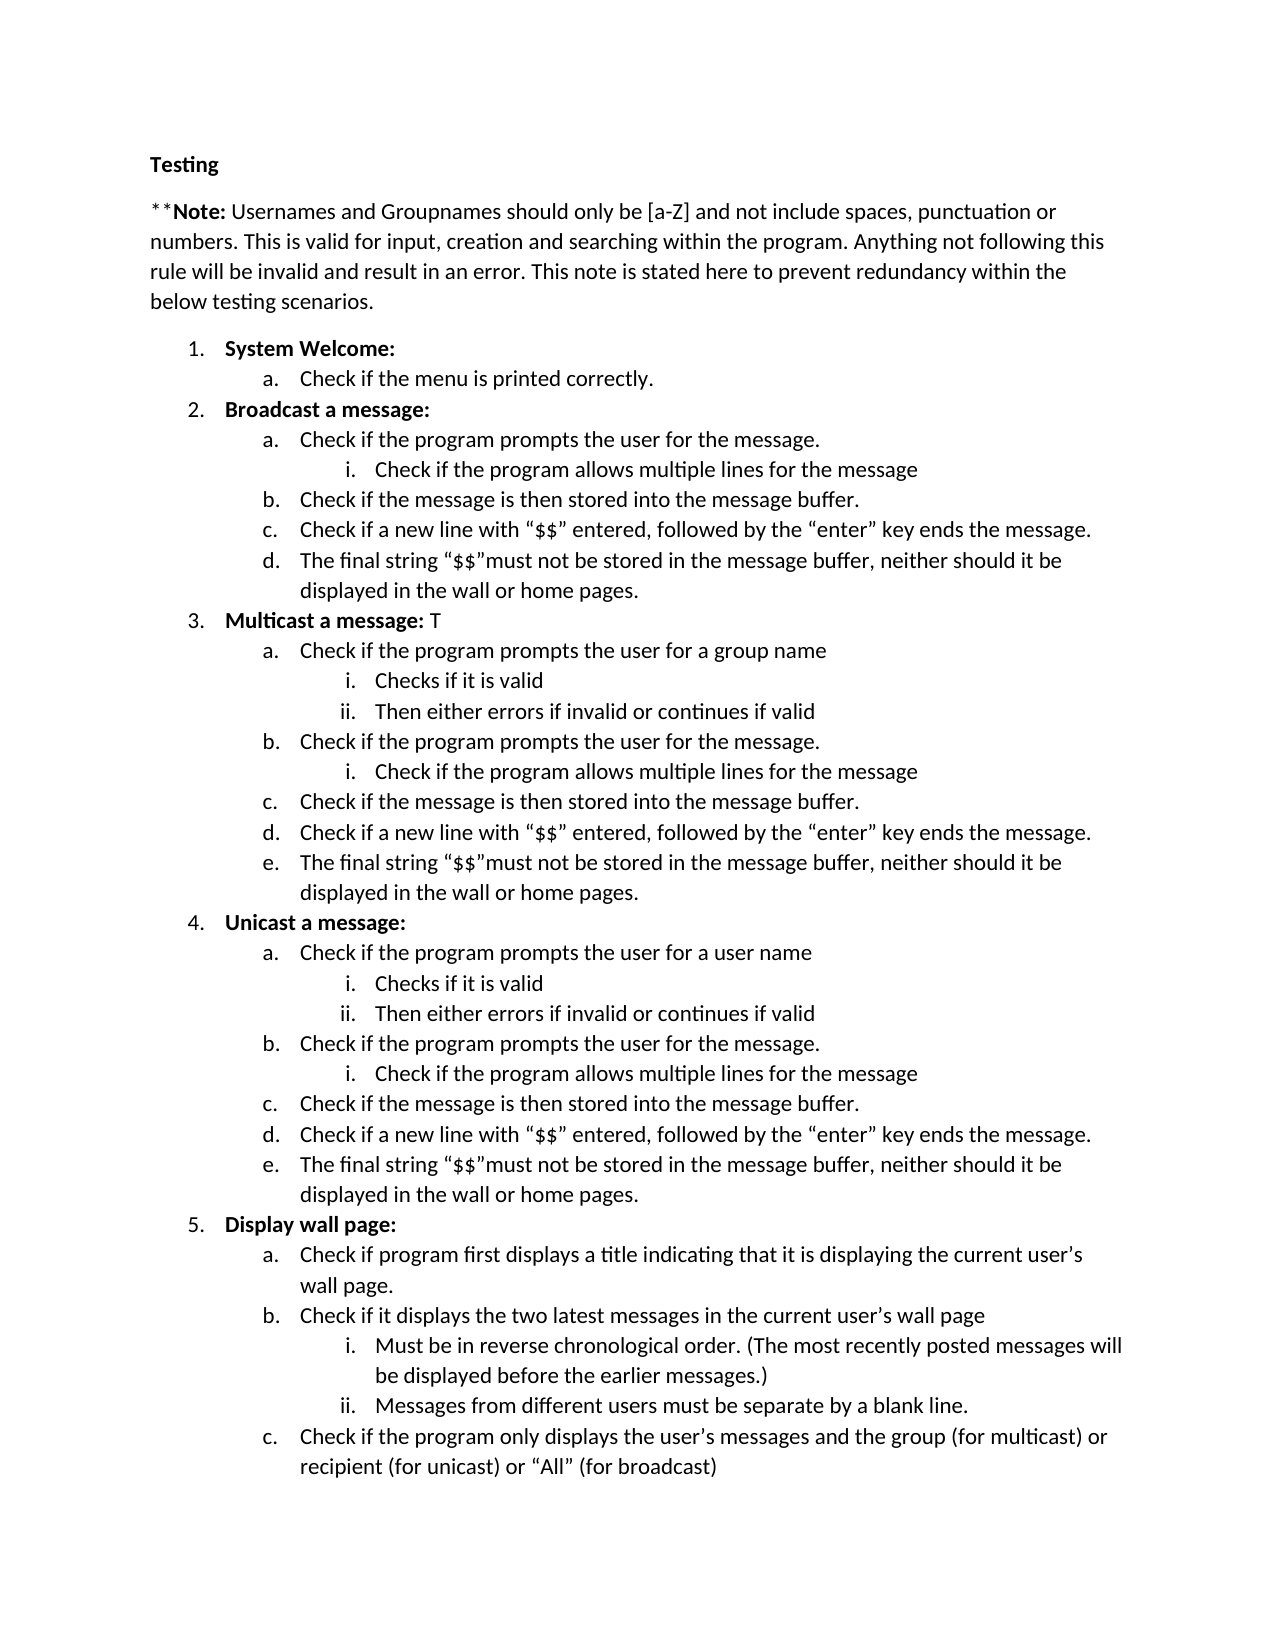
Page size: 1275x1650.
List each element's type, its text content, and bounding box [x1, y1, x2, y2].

list Multicast a message: T [187, 606, 1125, 634]
text Testing [150, 150, 1125, 178]
list Check if it displays the two latest messages in the current user’s wall page [262, 1301, 1125, 1329]
list Check if a new line with “$$” entered, followed by the “enter” key ends the message. [262, 1120, 1125, 1148]
list Check if the program allows multiple lines for the message [356, 455, 1125, 483]
list Check if the program allows multiple lines for the message [356, 757, 1125, 785]
list Check if the program prompts the user for the message. [262, 425, 1125, 453]
list The final string “$$”must not be stored in the message buffer, neither should it be displayed in the wall or home pages. [262, 546, 1125, 604]
list Broadcast a message: [187, 395, 1125, 423]
list Check if the menu is printed correctly. [262, 364, 1125, 393]
list The final string “$$”must not be stored in the message buffer, neither should it be displayed in the wall or home pages. [262, 1150, 1125, 1208]
list Check if the message is then stored into the message buffer. [262, 1089, 1125, 1118]
list Then either errors if invalid or continues if valid [356, 697, 1125, 725]
list Check if the program allows multiple lines for the message [356, 1059, 1125, 1087]
list Check if the program prompts the user for a group name [262, 636, 1125, 664]
list Check if program first displays a title indicating that it is displaying the current user’s wall page. [262, 1241, 1125, 1299]
list System Welcome: [187, 334, 1125, 362]
list Check if the program only displays the user’s messages and the group (for multicast) or recipient (for unicast) or “All” (for broadcast) [262, 1422, 1125, 1480]
list Unicast a message: [187, 908, 1125, 936]
list Checks if it is valid [356, 969, 1125, 997]
list Check if the message is then stored into the message buffer. [262, 485, 1125, 513]
list Must be in reverse chronological order. (The most recently posted messages will be displayed before the earlier messages.) [356, 1331, 1125, 1389]
list Check if a new line with “$$” entered, followed by the “enter” key ends the message. [262, 516, 1125, 544]
list The final string “$$”must not be stored in the message buffer, neither should it be displayed in the wall or home pages. [262, 848, 1125, 906]
list Then either errors if invalid or continues if valid [356, 999, 1125, 1027]
list Messages from different users must be separate by a blank line. [356, 1392, 1125, 1420]
list Check if the program prompts the user for the message. [262, 727, 1125, 755]
list Display wall page: [187, 1210, 1125, 1238]
list Check if the program prompts the user for a user name [262, 938, 1125, 967]
text **Note: Usernames and Groupnames should only be [a-Z] and not include spaces, punctuation or numbers. This is valid for input, creation and searching within the program. Anything not following this rule will be invalid and result in an error. This note is stated here to prevent redundancy within the below testing scenarios. [150, 197, 1125, 316]
list Check if the program prompts the user for the message. [262, 1029, 1125, 1057]
list Checks if it is valid [356, 667, 1125, 695]
list Check if the message is then stored into the message buffer. [262, 787, 1125, 816]
list Check if a new line with “$$” entered, followed by the “enter” key ends the message. [262, 818, 1125, 846]
